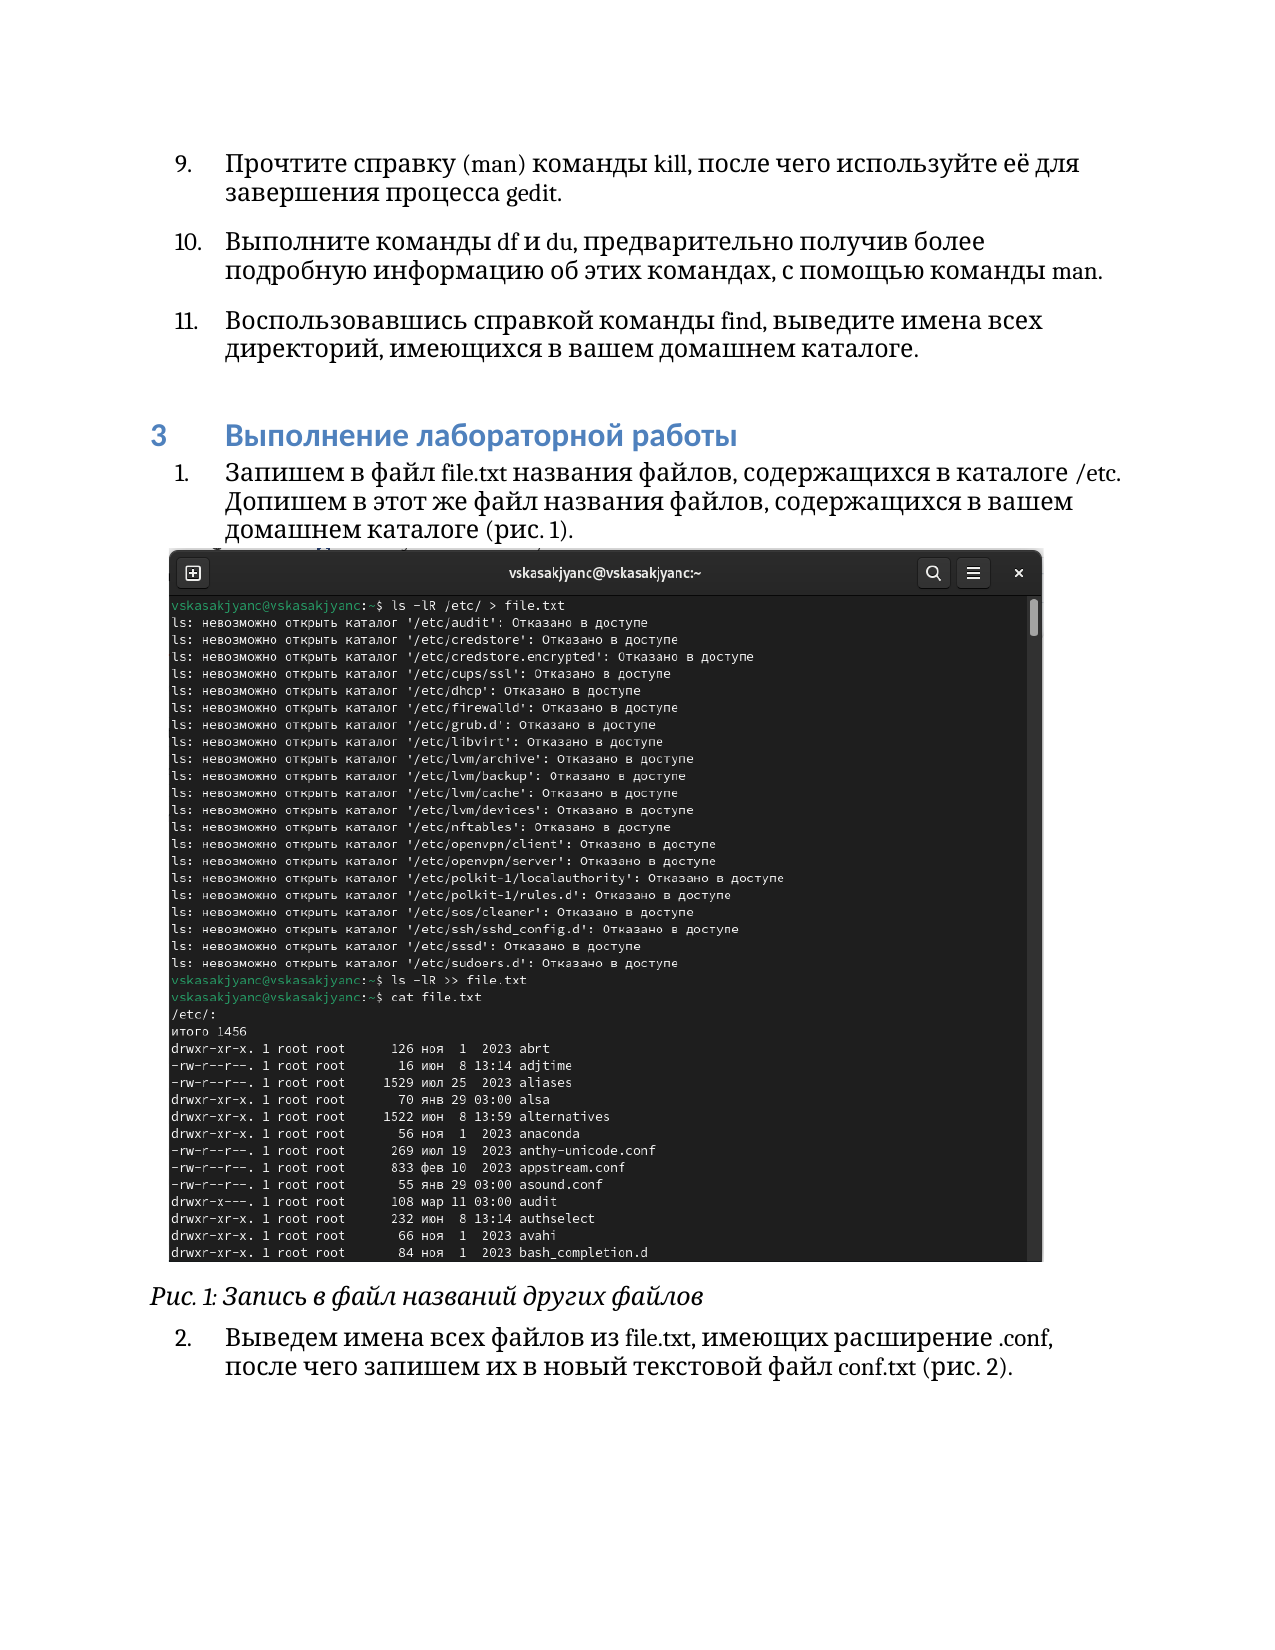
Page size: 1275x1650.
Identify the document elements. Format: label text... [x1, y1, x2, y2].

subtitle 3 Выполнение лабораторной работы [150, 414, 1125, 455]
list Запишем в файл file.txt названия файлов, содержащихся в каталоге /etc. Допишем в этот же файл названия файлов, содержащихся в вашем домашнем каталоге (рис. 1). [175, 459, 1125, 545]
picture [168, 548, 1044, 1262]
text Рис. 1: Запись в файл названий других файлов [150, 1283, 1125, 1312]
list Воспользовавшись справкой команды find, выведите имена всех директорий, имеющихся в вашем домашнем каталоге. [175, 307, 1125, 364]
list Прочтите справку (man) команды kill, после чего используйте её для завершения процесса gedit. [175, 150, 1125, 207]
list Выполните команды df и du, предварительно получив более подробную информацию об этих командах, с помощью команды man. [175, 228, 1125, 286]
list Выведем имена всех файлов из file.txt, имеющих расширение .conf, после чего запишем их в новый текстовой файл conf.txt (рис. 2). [175, 1324, 1125, 1382]
